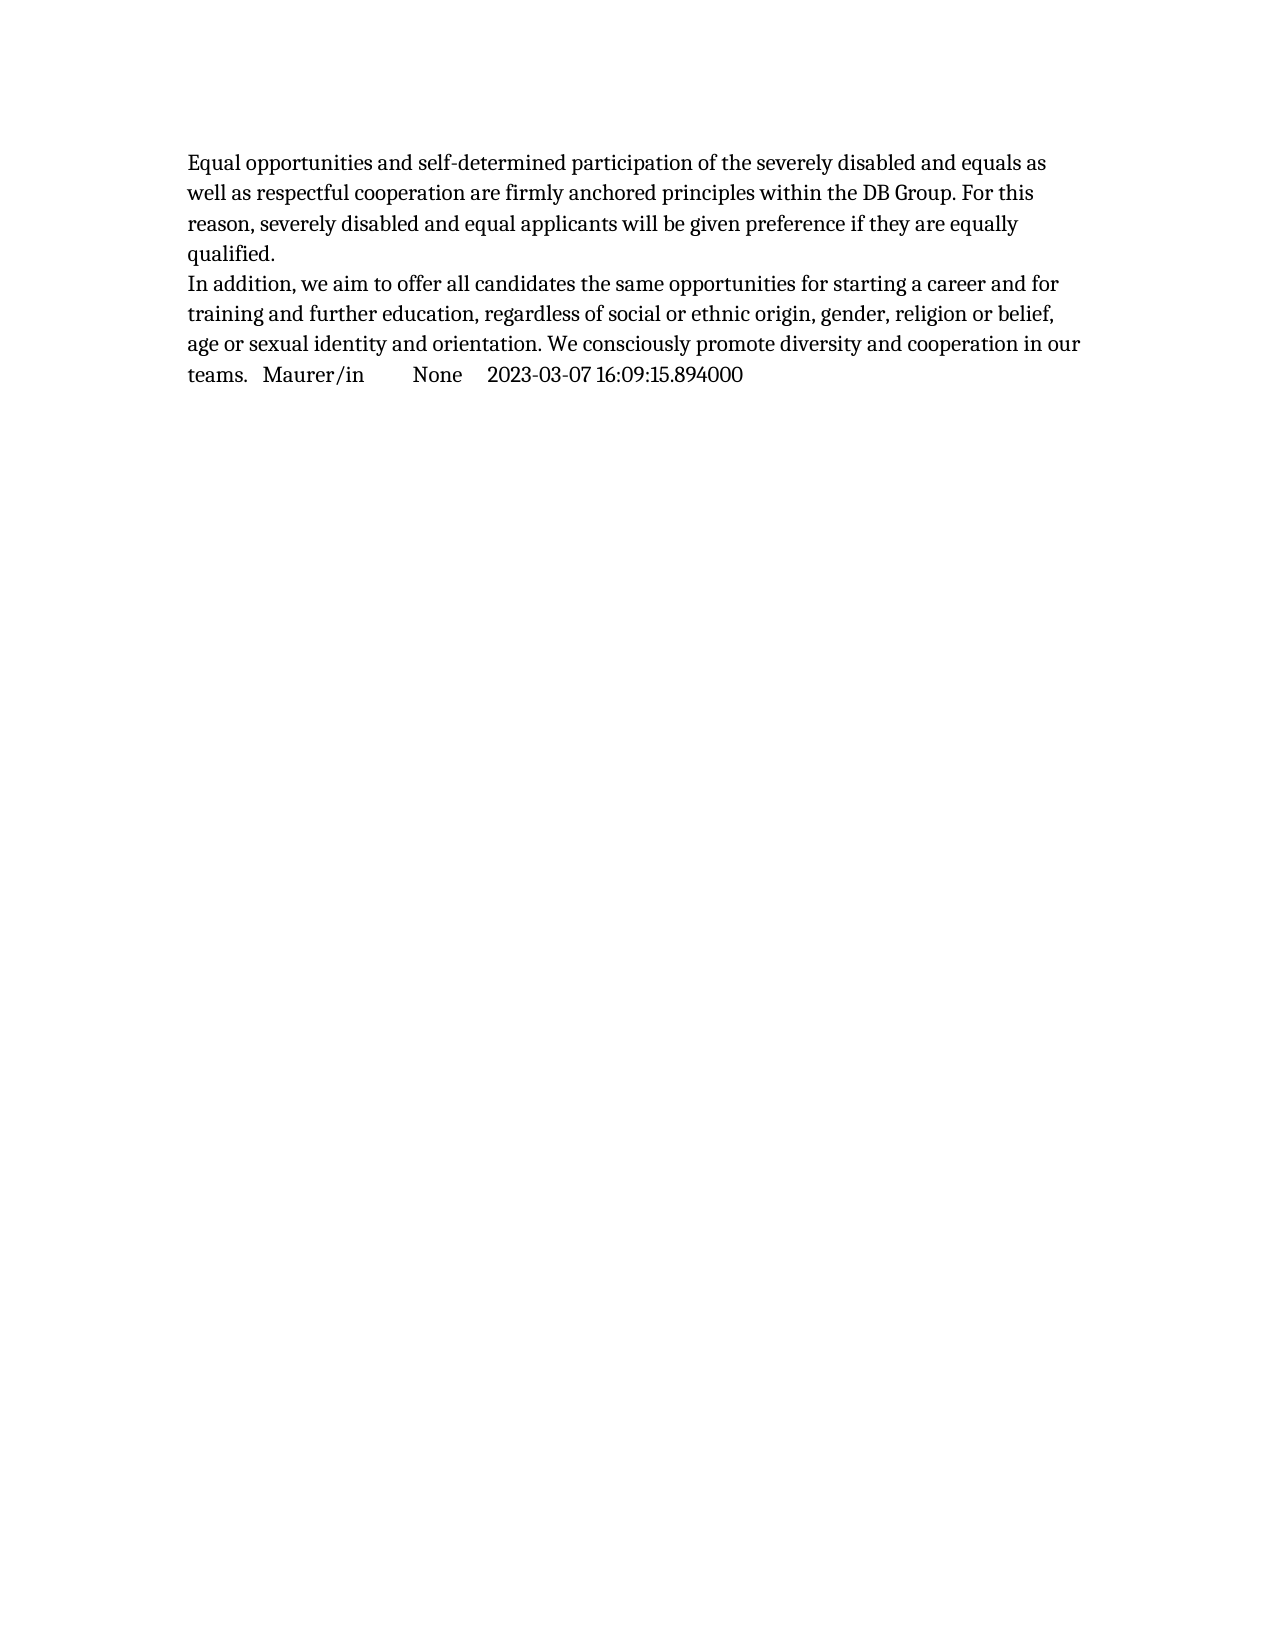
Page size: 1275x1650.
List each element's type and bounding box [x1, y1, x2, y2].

text [187, 150, 1087, 418]
